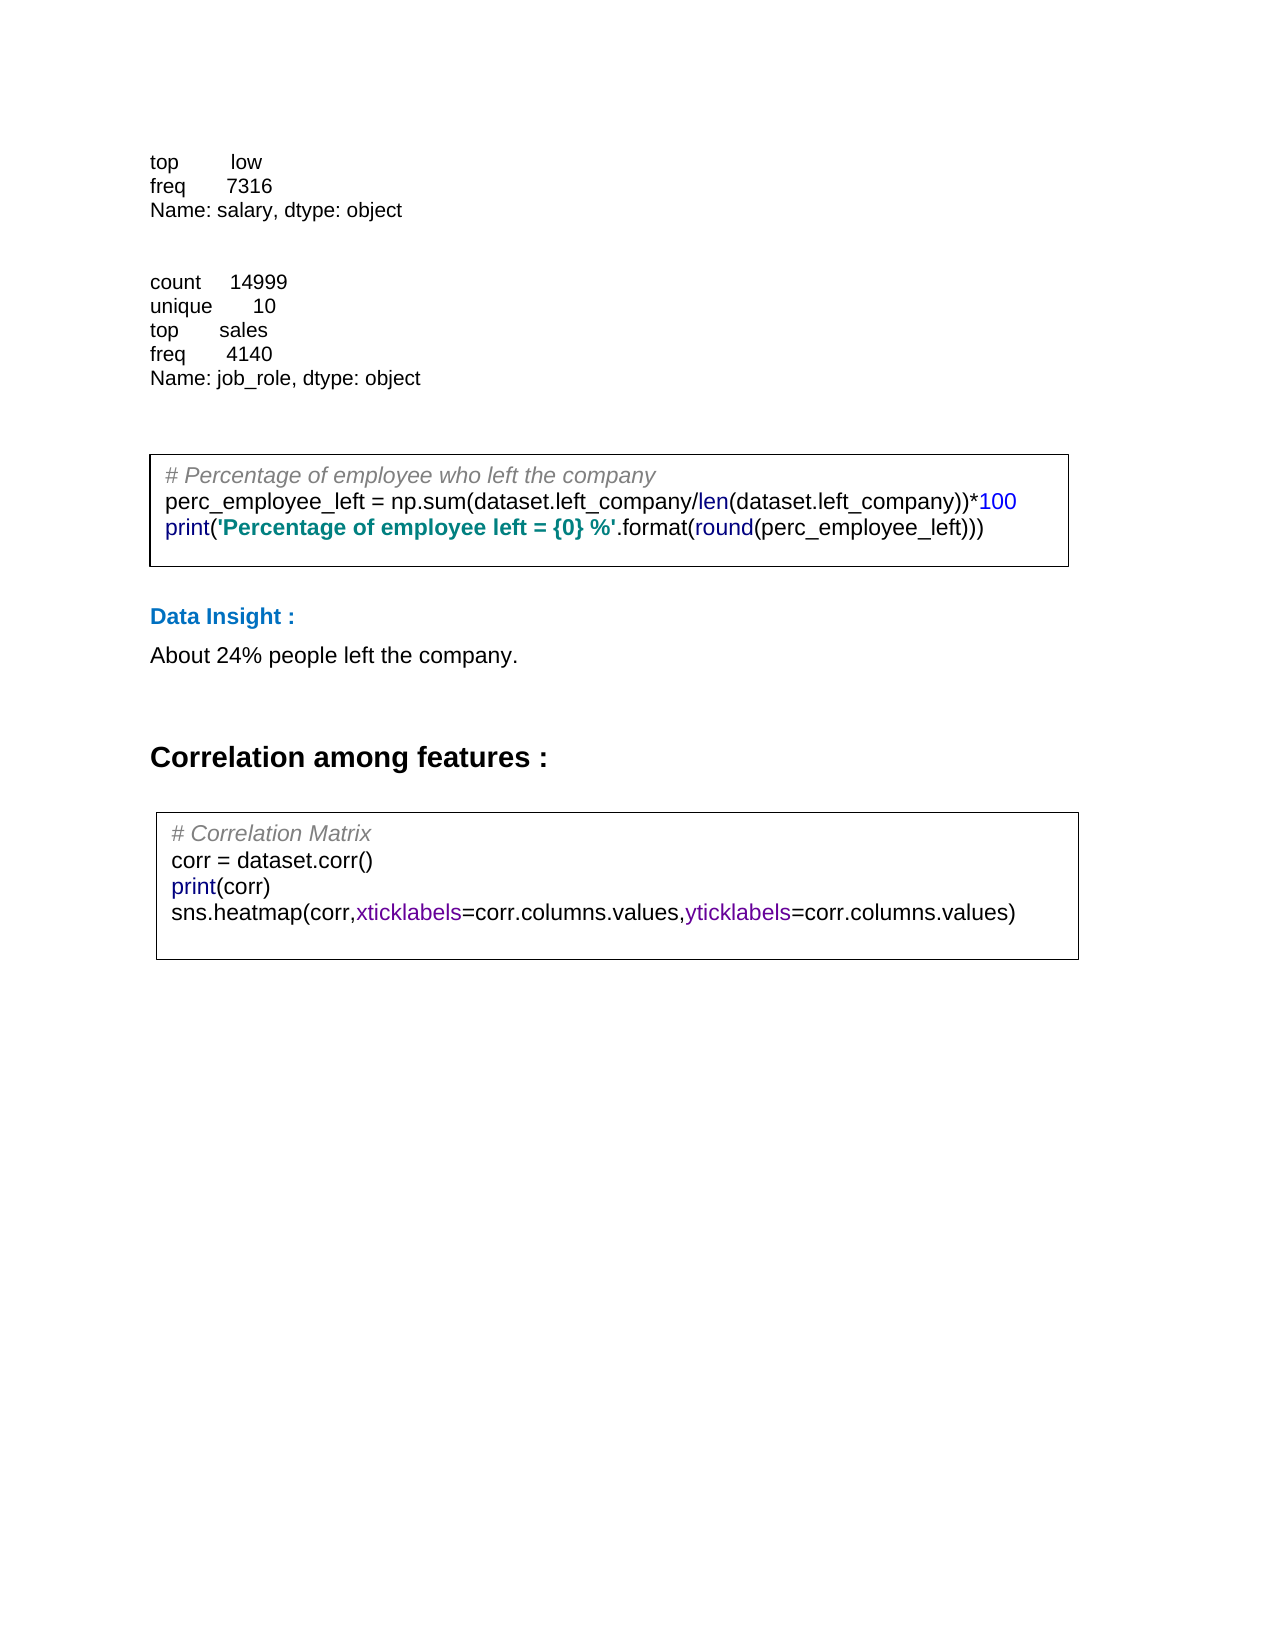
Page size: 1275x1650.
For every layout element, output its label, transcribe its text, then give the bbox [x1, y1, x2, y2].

text Data Insight : [150, 603, 1125, 630]
text Correlation among features : [150, 740, 1125, 773]
text Name: job_role, dtype: object [150, 366, 1125, 389]
text freq 7316 [150, 174, 1125, 198]
text unique 10 [150, 294, 1125, 318]
text top low [150, 150, 1125, 174]
text About 24% people left the company. [150, 642, 1125, 668]
text count 14999 [150, 270, 1125, 294]
text freq 4140 [150, 342, 1125, 366]
text top sales [150, 318, 1125, 342]
text Name: salary, dtype: object [150, 198, 1125, 222]
